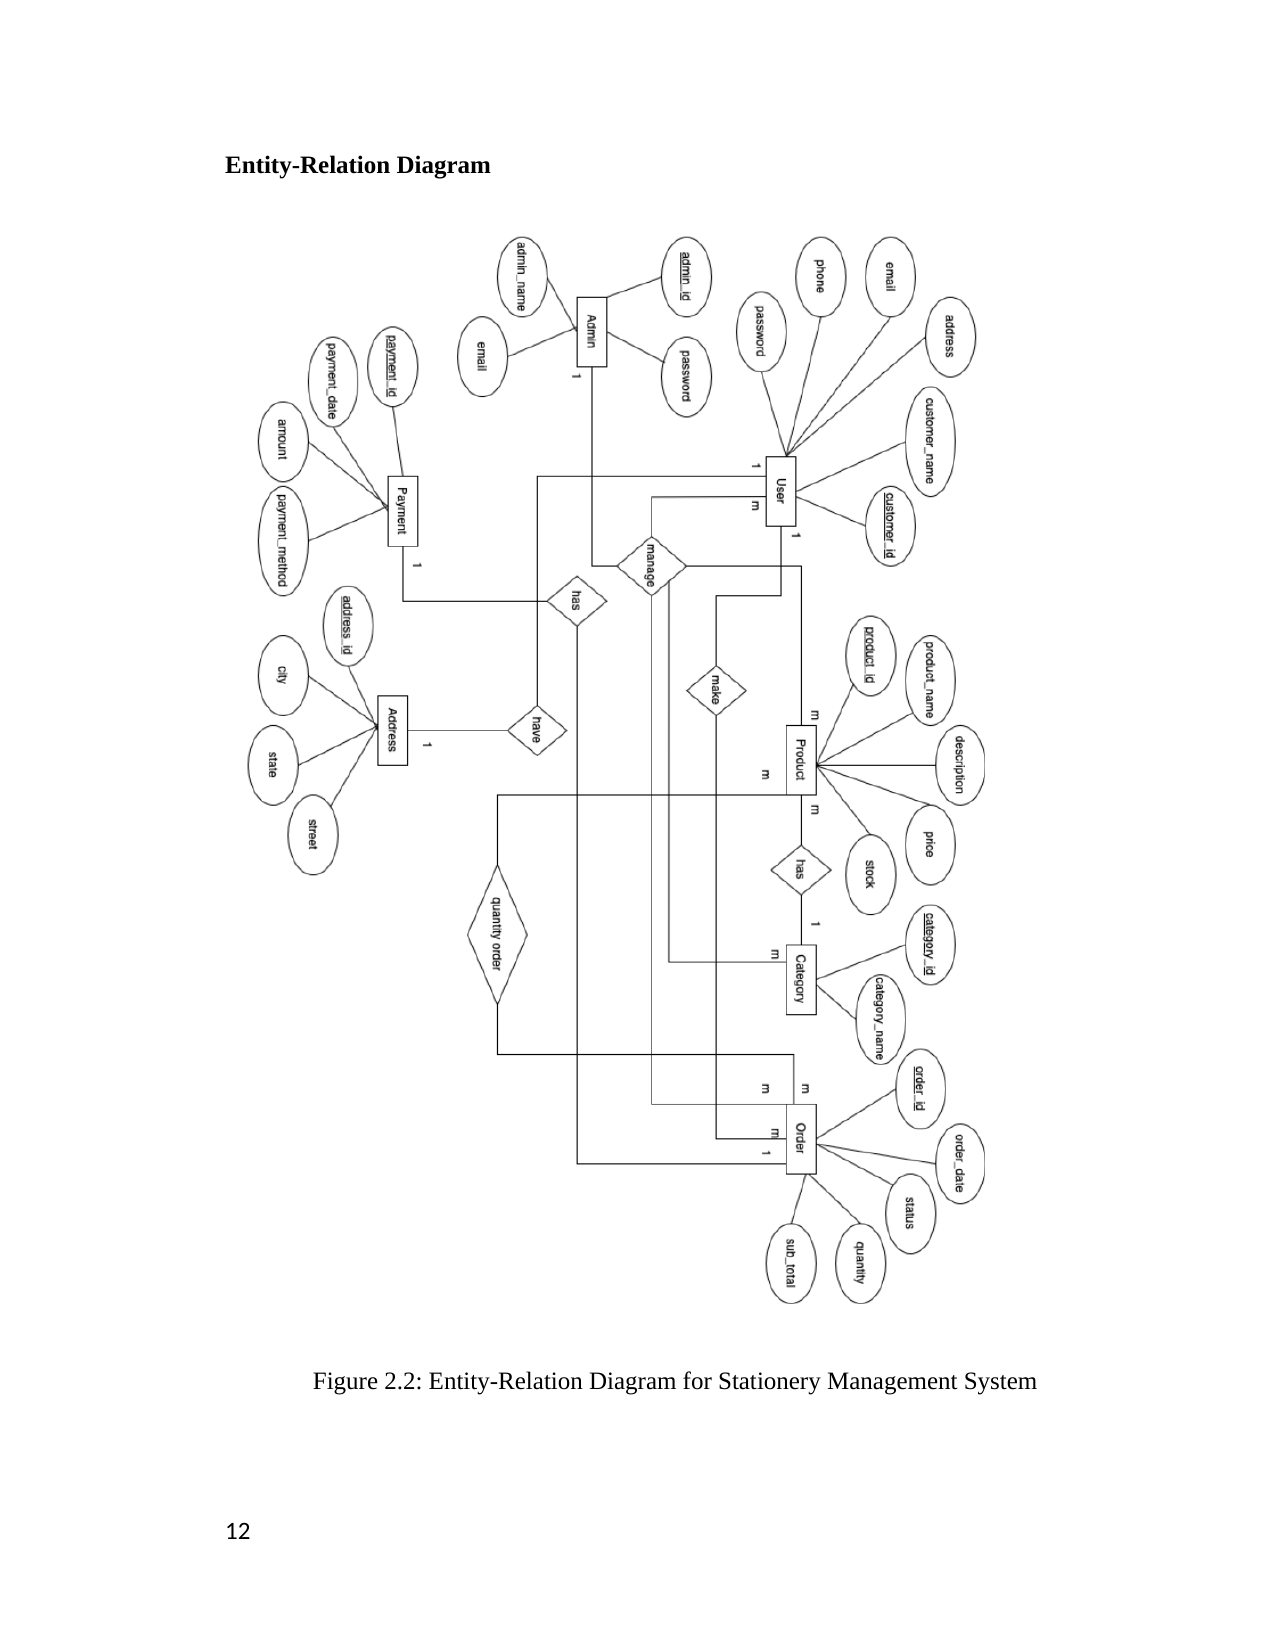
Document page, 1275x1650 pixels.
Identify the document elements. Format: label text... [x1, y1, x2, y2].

text Figure 2.2: Entity-Relation Diagram for Stationery Management System [225, 1366, 1125, 1394]
text Entity-Relation Diagram [225, 150, 1125, 179]
picture [247, 238, 985, 1304]
